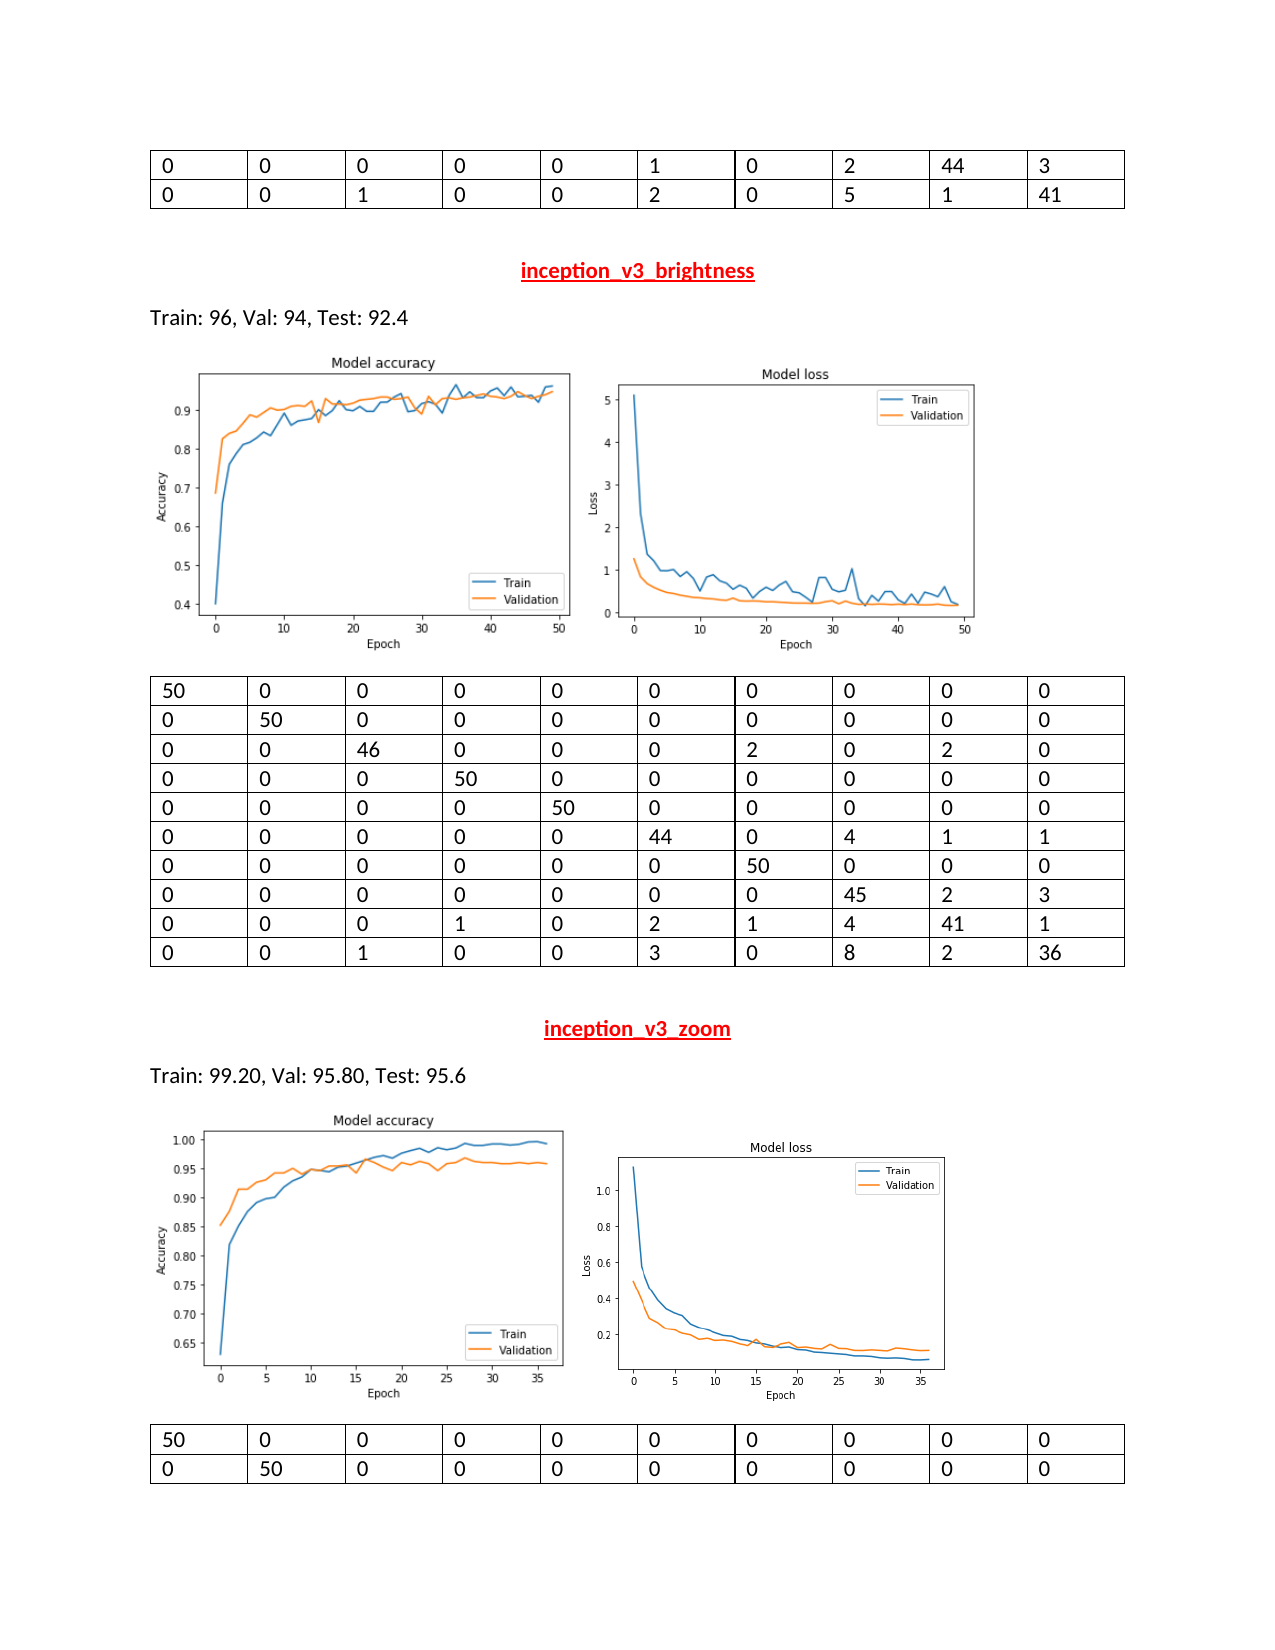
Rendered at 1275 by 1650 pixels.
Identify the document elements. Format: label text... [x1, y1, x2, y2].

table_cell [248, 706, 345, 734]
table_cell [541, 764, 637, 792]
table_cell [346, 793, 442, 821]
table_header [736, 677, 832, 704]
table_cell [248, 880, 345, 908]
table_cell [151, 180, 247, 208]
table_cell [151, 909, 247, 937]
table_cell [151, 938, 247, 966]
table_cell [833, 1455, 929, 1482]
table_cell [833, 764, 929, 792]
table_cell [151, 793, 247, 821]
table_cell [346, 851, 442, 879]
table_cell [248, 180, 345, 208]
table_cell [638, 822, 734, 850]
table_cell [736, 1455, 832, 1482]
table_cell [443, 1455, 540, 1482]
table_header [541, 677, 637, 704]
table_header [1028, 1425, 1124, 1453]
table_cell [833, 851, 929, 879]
text inception_v3_zoom [150, 1014, 1125, 1042]
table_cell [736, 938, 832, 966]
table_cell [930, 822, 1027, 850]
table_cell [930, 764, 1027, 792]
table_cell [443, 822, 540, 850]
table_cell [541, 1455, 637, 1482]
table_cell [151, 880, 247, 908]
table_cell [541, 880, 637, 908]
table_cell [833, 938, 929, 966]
picture [581, 361, 981, 657]
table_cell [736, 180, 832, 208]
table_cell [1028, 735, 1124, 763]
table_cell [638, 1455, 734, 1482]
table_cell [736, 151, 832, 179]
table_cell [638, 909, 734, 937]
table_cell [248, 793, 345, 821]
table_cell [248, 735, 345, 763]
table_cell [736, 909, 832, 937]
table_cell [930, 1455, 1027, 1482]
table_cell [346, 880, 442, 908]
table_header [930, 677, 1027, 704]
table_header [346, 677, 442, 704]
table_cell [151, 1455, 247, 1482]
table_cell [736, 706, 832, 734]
text Train: 96, Val: 94, Test: 92.4 [150, 303, 1125, 331]
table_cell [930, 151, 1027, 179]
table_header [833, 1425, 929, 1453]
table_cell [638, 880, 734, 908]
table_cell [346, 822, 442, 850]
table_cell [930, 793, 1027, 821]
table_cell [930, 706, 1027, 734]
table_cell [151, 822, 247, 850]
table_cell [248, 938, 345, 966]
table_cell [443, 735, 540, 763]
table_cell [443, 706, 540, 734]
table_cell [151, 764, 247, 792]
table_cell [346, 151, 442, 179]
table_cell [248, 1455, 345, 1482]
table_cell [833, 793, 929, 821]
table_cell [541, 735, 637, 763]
picture [575, 1135, 950, 1406]
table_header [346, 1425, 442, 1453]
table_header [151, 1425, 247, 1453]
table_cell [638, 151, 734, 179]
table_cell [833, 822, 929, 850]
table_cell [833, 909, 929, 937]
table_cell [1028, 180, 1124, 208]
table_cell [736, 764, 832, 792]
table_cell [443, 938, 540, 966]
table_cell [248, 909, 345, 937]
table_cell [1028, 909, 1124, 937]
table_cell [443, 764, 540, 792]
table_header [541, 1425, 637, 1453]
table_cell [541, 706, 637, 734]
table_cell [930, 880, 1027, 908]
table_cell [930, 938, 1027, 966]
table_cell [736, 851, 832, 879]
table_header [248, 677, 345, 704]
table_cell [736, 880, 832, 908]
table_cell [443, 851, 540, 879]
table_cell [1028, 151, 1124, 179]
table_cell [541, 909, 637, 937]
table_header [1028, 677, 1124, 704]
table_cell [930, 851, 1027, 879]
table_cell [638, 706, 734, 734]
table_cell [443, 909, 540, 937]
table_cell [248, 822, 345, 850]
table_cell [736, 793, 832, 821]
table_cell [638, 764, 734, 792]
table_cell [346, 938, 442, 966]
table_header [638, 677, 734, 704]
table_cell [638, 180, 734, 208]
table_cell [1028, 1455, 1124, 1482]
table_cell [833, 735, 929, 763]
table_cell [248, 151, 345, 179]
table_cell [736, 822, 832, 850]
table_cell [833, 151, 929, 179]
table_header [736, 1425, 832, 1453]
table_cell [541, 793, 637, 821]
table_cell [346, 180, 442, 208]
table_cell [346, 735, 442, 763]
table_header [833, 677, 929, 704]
picture [150, 349, 577, 657]
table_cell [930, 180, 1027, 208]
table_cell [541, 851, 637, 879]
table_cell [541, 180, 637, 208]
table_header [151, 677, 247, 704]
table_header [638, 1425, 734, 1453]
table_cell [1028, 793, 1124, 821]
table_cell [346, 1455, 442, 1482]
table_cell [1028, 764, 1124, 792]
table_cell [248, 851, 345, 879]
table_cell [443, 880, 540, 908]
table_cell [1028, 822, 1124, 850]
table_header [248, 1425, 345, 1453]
text Train: 99.20, Val: 95.80, Test: 95.6 [150, 1061, 1125, 1089]
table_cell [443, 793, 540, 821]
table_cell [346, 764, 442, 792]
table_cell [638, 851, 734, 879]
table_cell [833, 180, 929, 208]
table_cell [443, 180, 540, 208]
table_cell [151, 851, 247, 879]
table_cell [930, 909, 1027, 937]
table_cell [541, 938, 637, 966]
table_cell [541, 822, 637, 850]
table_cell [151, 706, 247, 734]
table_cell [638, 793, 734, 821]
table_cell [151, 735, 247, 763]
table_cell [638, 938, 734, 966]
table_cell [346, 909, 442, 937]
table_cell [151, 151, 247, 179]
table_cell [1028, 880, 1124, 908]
picture [150, 1107, 570, 1406]
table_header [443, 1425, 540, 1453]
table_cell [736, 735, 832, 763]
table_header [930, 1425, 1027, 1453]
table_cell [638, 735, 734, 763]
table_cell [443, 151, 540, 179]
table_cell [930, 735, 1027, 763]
text inception_v3_brightness [150, 256, 1125, 284]
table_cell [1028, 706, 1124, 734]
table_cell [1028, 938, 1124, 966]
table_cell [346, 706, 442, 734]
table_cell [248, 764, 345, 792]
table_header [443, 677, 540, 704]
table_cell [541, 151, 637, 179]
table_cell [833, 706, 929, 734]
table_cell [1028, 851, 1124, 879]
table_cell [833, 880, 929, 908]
